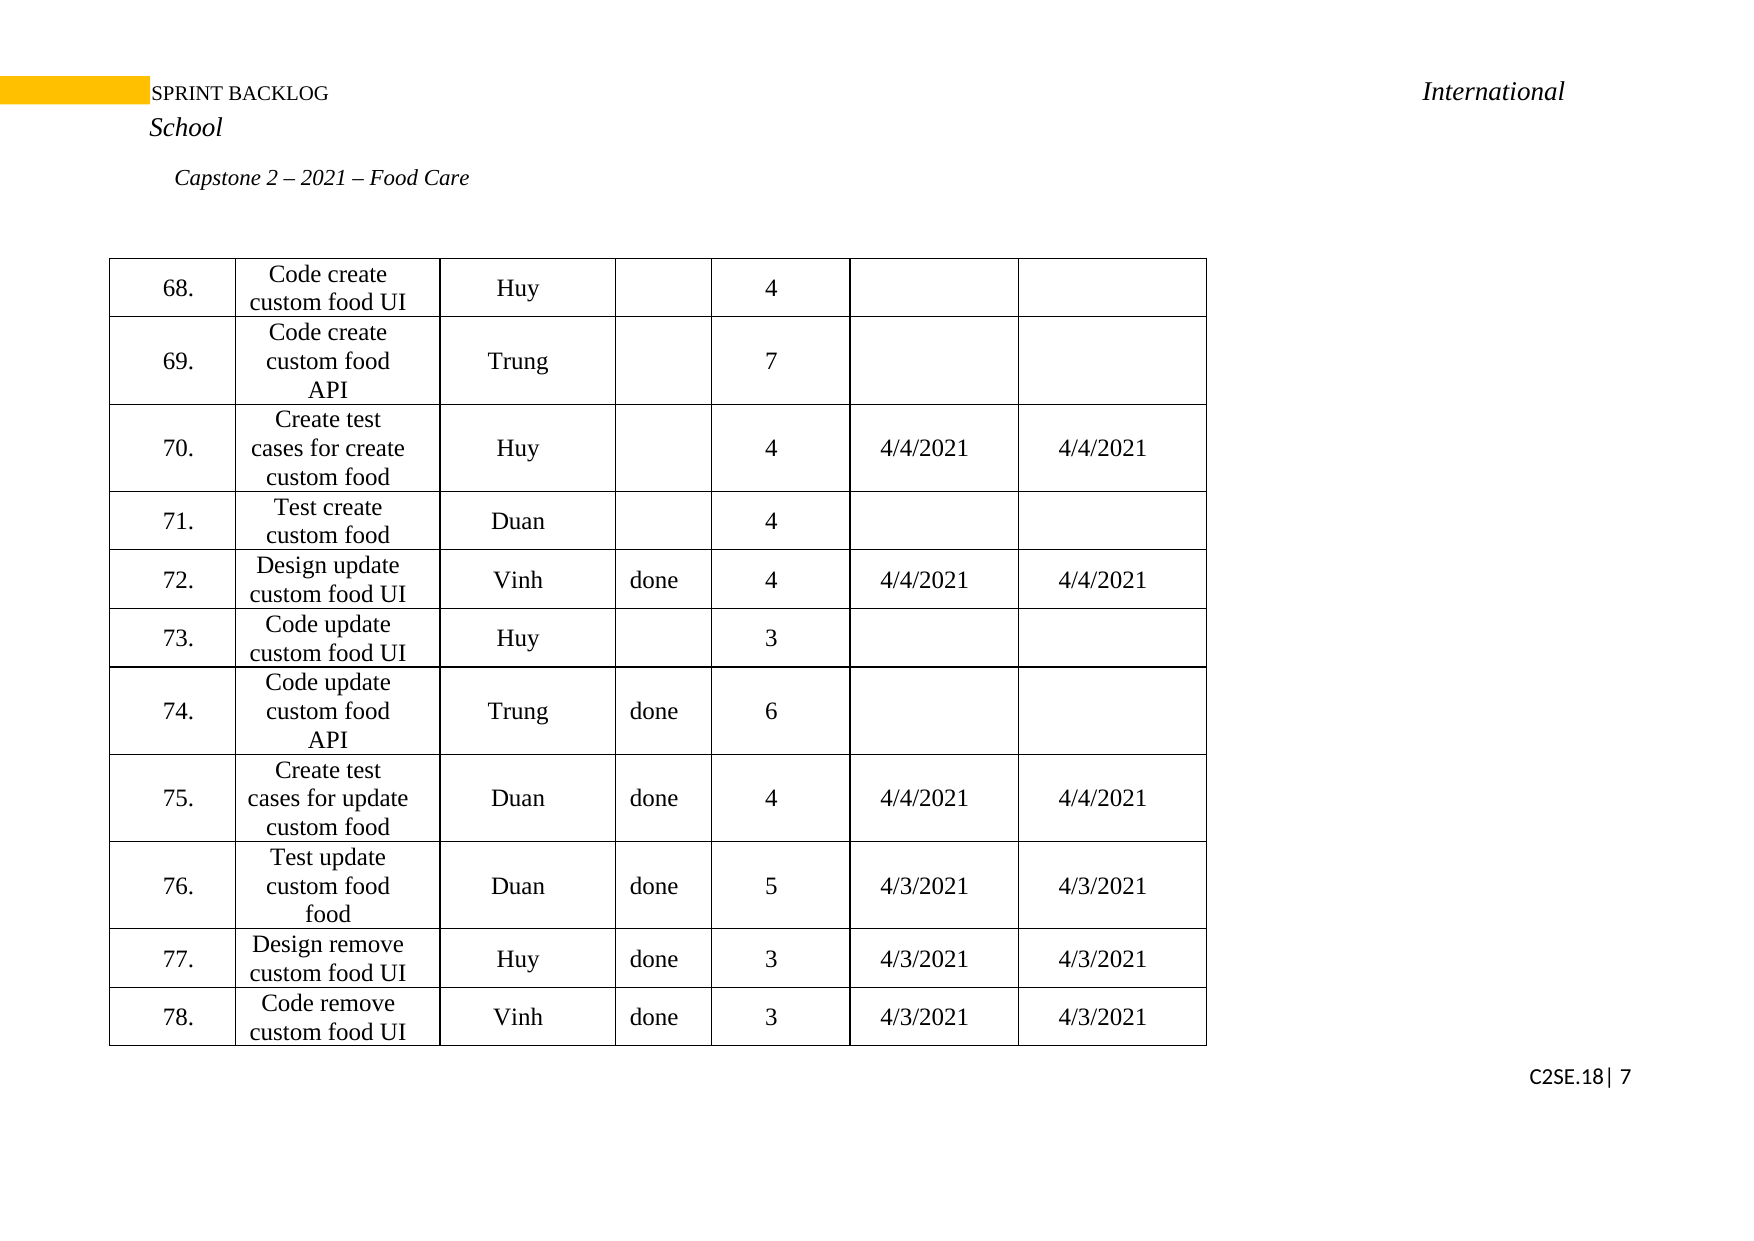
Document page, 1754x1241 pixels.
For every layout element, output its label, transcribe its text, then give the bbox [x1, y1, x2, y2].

table_cell [616, 609, 711, 666]
table_cell [110, 842, 235, 928]
table_cell [616, 317, 711, 403]
table_cell 4 [712, 259, 849, 316]
table_cell [616, 405, 711, 491]
table_cell [851, 668, 1018, 754]
table_cell [851, 317, 1018, 403]
table_cell Duan [441, 492, 615, 549]
table_cell Code create custom food API [236, 317, 439, 403]
table_cell [616, 259, 711, 316]
table_cell [1019, 317, 1206, 403]
table_cell Create test cases for update custom food [236, 755, 439, 841]
table_cell Huy [441, 929, 615, 987]
table_cell 3 [712, 929, 849, 987]
table_cell 6 [712, 668, 849, 754]
table_cell done [616, 755, 711, 841]
table_cell [1019, 609, 1206, 666]
table_cell Trung [441, 668, 615, 754]
table_cell 4/3/2021 [1019, 988, 1206, 1045]
table_cell 4/4/2021 [851, 405, 1018, 491]
table_cell 7 [712, 317, 849, 403]
table_cell 4/4/2021 [851, 550, 1018, 608]
table_cell [110, 259, 235, 316]
table_cell Code update custom food API [236, 668, 439, 754]
table_cell Design remove custom food UI [236, 929, 439, 987]
table_cell [616, 492, 711, 549]
table_cell 4 [712, 405, 849, 491]
table_cell 4/3/2021 [851, 842, 1018, 928]
table_cell [110, 609, 235, 666]
table_cell 4 [712, 550, 849, 608]
table_cell 4/4/2021 [1019, 405, 1206, 491]
table_cell Duan [441, 842, 615, 928]
table_cell [1019, 492, 1206, 549]
table_cell Vinh [441, 550, 615, 608]
table_cell Duan [441, 755, 615, 841]
table_cell [851, 609, 1018, 666]
table_cell [110, 755, 235, 841]
table_cell Code remove custom food UI [236, 988, 439, 1045]
table_cell 4/4/2021 [851, 755, 1018, 841]
table_cell done [616, 842, 711, 928]
table_cell done [616, 988, 711, 1045]
table_cell 4/3/2021 [1019, 929, 1206, 987]
table_cell done [616, 550, 711, 608]
table_cell 3 [712, 609, 849, 666]
table_cell 3 [712, 988, 849, 1045]
table_cell [110, 317, 235, 403]
table_cell Code create custom food UI [236, 259, 439, 316]
table_cell [851, 492, 1018, 549]
table_cell [1019, 668, 1206, 754]
table_cell 5 [712, 842, 849, 928]
table_cell 4/3/2021 [851, 988, 1018, 1045]
table_cell Test create custom food [236, 492, 439, 549]
table_cell [110, 405, 235, 491]
table_cell [110, 492, 235, 549]
table_cell [1019, 259, 1206, 316]
table_cell [851, 259, 1018, 316]
table_cell [110, 929, 235, 987]
table_cell 4/3/2021 [851, 929, 1018, 987]
table_cell 4 [712, 492, 849, 549]
table_cell [110, 988, 235, 1045]
table_cell 4/3/2021 [1019, 842, 1206, 928]
table_cell 4/4/2021 [1019, 755, 1206, 841]
table_cell done [616, 929, 711, 987]
table_cell Create test cases for create custom food [236, 405, 439, 491]
table_cell 4 [712, 755, 849, 841]
table_cell Huy [441, 405, 615, 491]
table_cell 4/4/2021 [1019, 550, 1206, 608]
table_cell [110, 668, 235, 754]
table_cell Huy [441, 609, 615, 666]
table_cell Test update custom food food [236, 842, 439, 928]
table_cell Huy [441, 259, 615, 316]
table_cell Vinh [441, 988, 615, 1045]
table_cell Trung [441, 317, 615, 403]
table_cell Code update custom food UI [236, 609, 439, 666]
table_cell [110, 550, 235, 608]
table_cell Design update custom food UI [236, 550, 439, 608]
table_cell done [616, 668, 711, 754]
